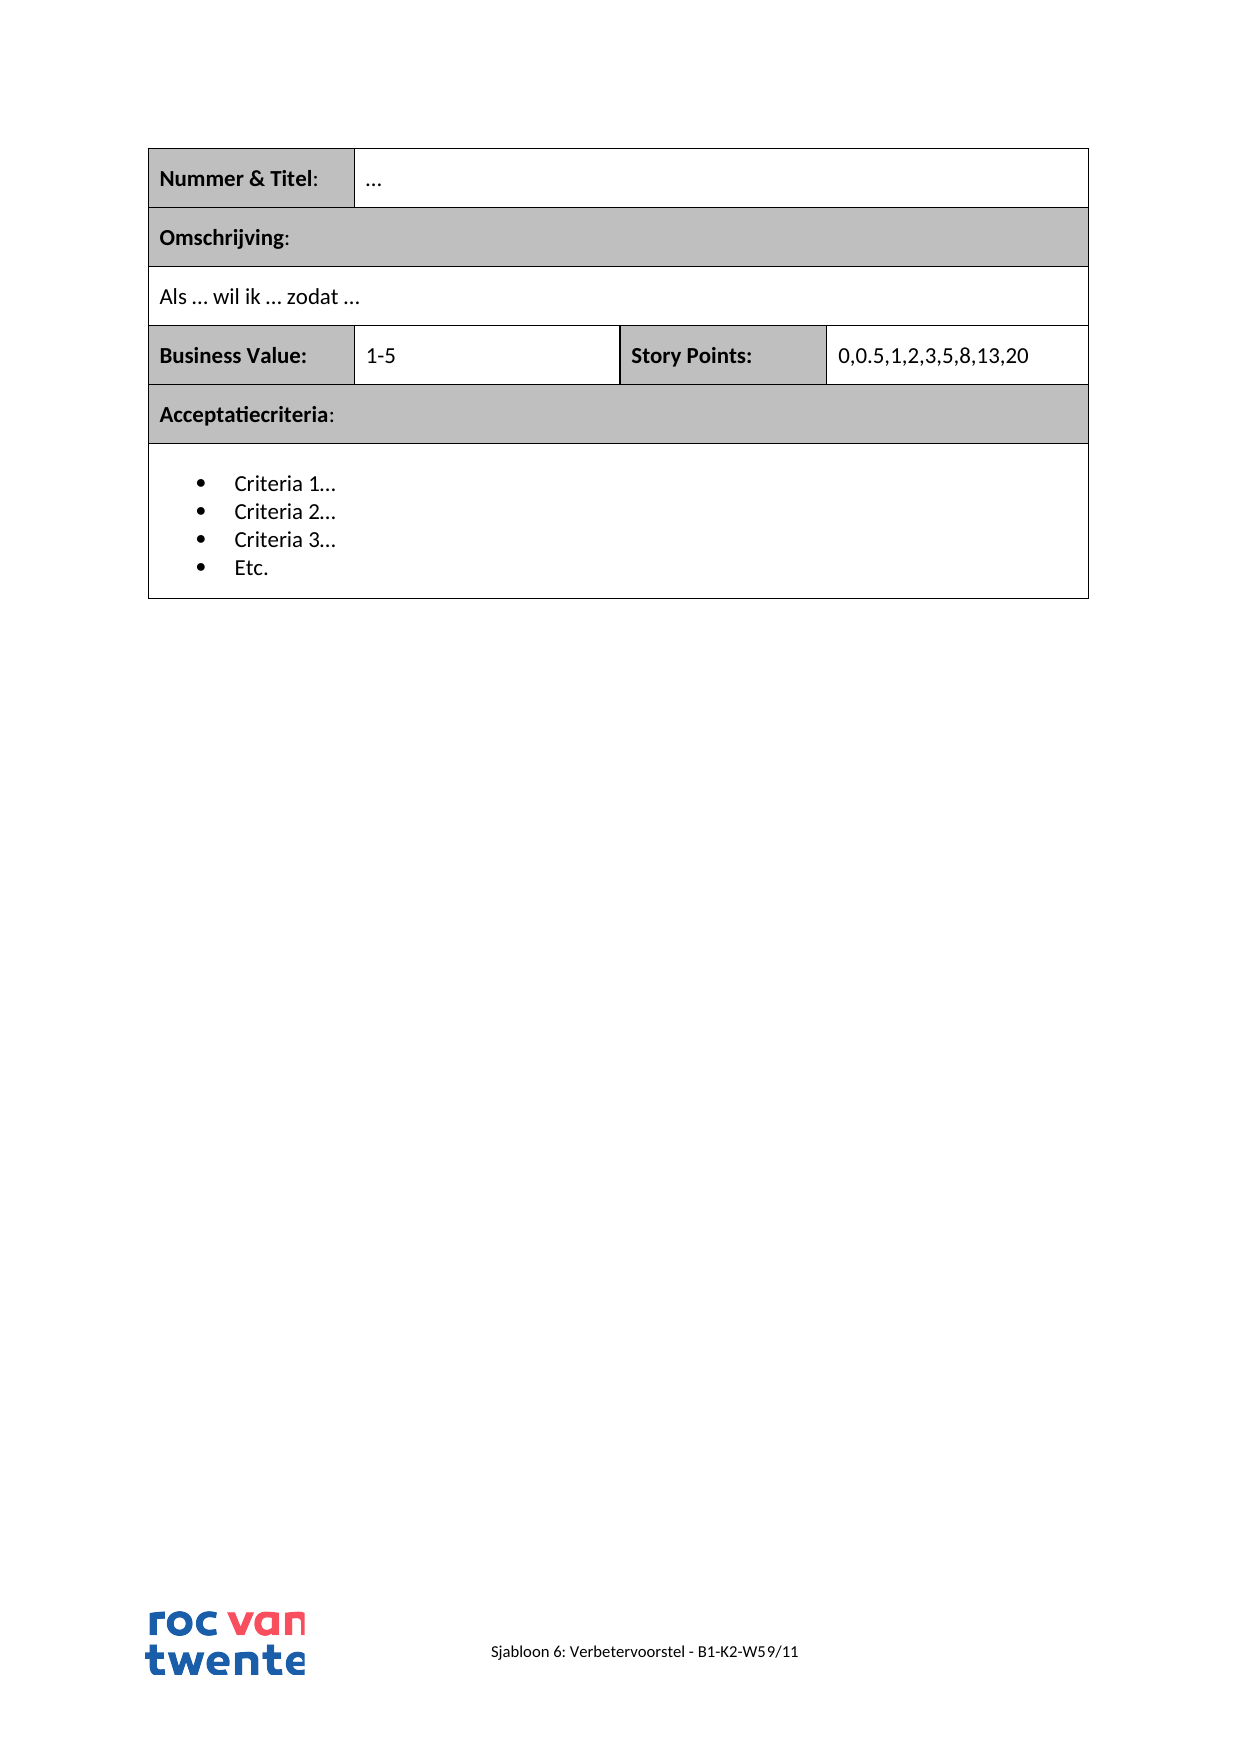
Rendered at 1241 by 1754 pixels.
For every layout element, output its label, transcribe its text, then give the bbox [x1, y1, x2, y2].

table_cell Nummer & Titel: [149, 149, 354, 207]
table_cell Story Points: [621, 326, 826, 384]
table_cell Acceptatiecriteria: [149, 385, 1088, 443]
table_cell 0,0.5,1,2,3,5,8,13,20 [827, 326, 1088, 384]
table_cell Business Value: [149, 326, 354, 384]
table_cell … [355, 149, 1088, 207]
picture [145, 1611, 305, 1674]
table_cell Criteria 1… Criteria 2… Criteria 3… Etc. [149, 444, 1088, 598]
table_cell Omschrijving: [149, 208, 1088, 266]
table_cell 1-5 [355, 326, 619, 384]
table_cell Als … wil ik … zodat … [149, 267, 1088, 325]
